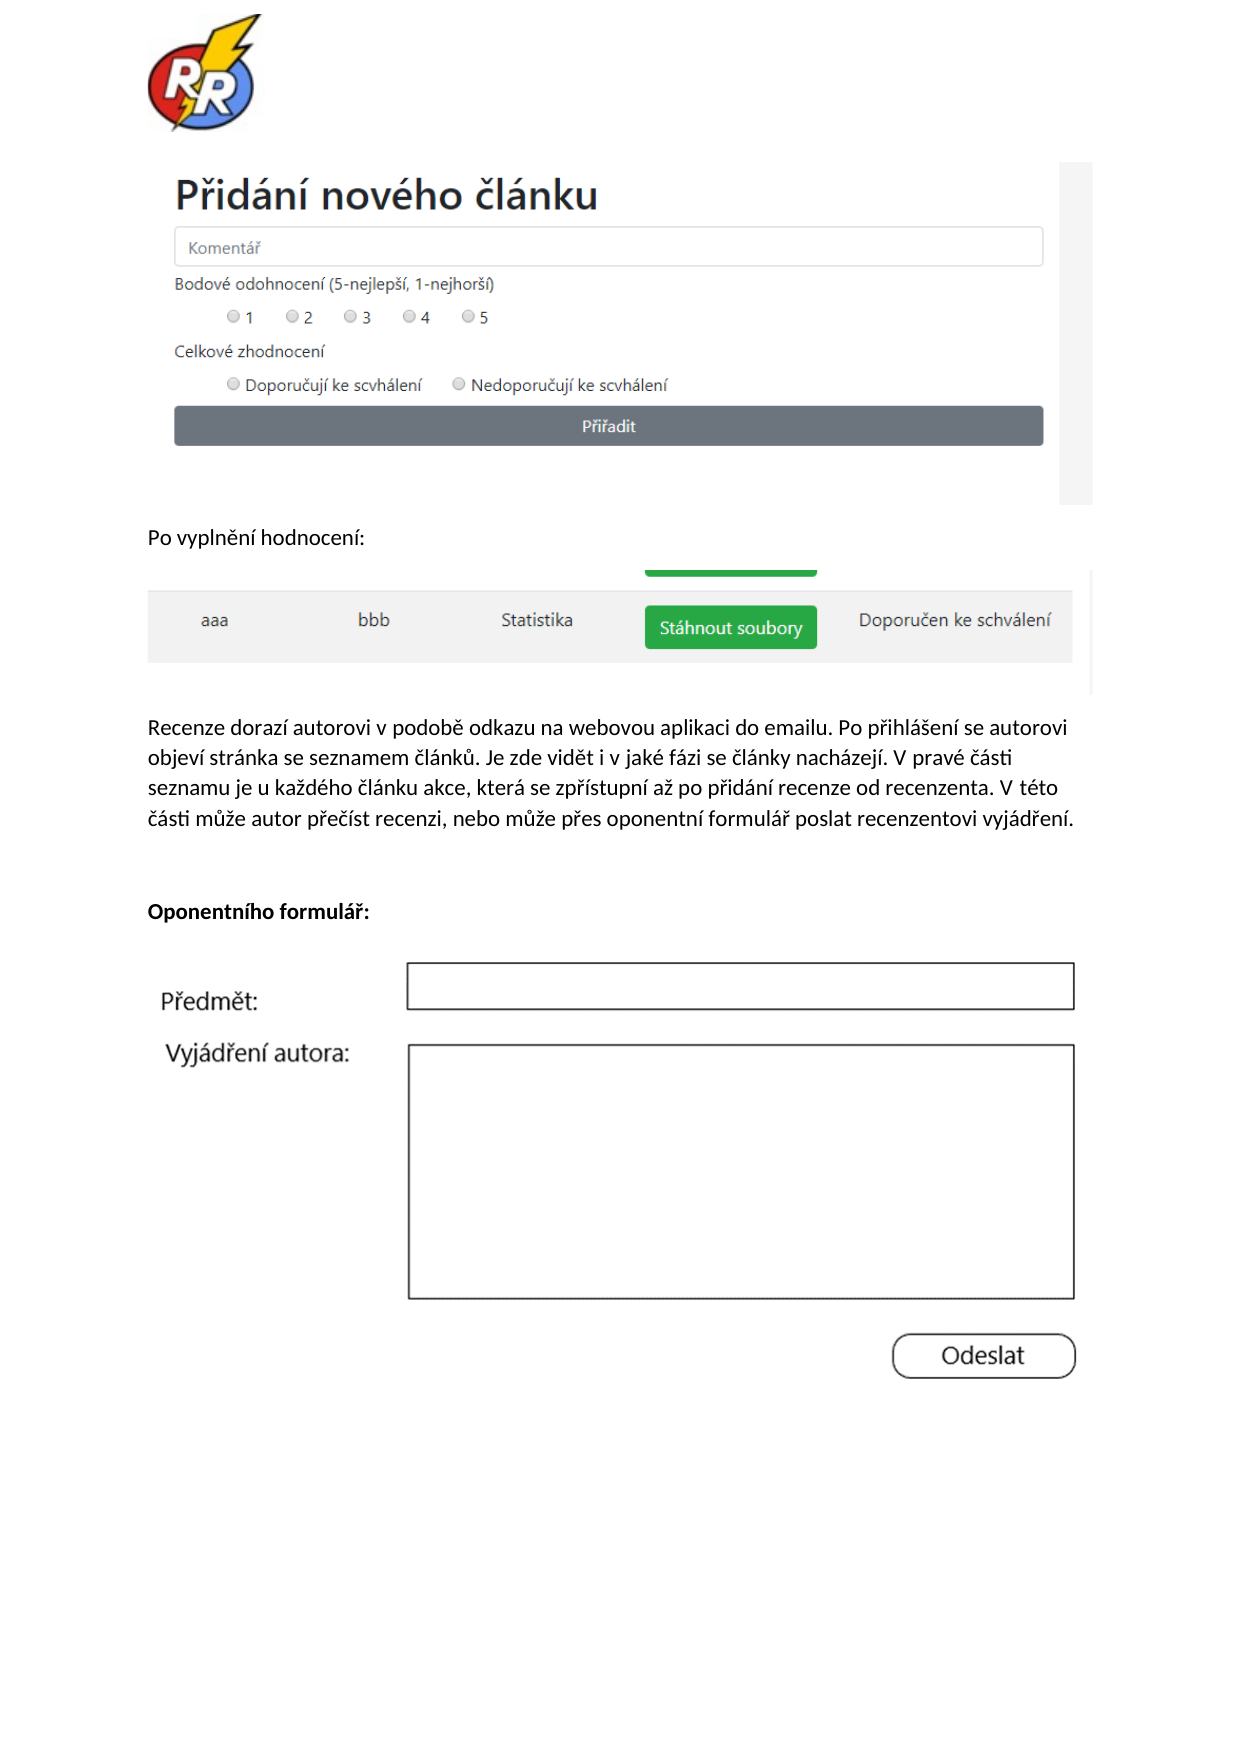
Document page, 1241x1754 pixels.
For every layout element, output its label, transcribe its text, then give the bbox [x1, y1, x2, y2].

picture [147, 944, 1093, 1401]
text Recenze dorazí autorovi v podobě odkazu na webovou aplikaci do emailu. Po přihlášení se autorovi objeví stránka se seznamem článků. Je zde vidět i v jaké fázi se články nacházejí. V pravé části seznamu je u každého článku akce, která se zpřístupní až po přidání recenze od recenzenta. V této části může autor přečíst recenzi, nebo může přes oponentní formulář poslat recenzentovi vyjádření. [148, 713, 1093, 832]
picture [147, 162, 1093, 505]
picture [147, 14, 265, 132]
picture [147, 570, 1093, 695]
text Po vyplnění hodnocení: [148, 523, 1093, 551]
text Oponentního formulář: [148, 897, 1093, 926]
